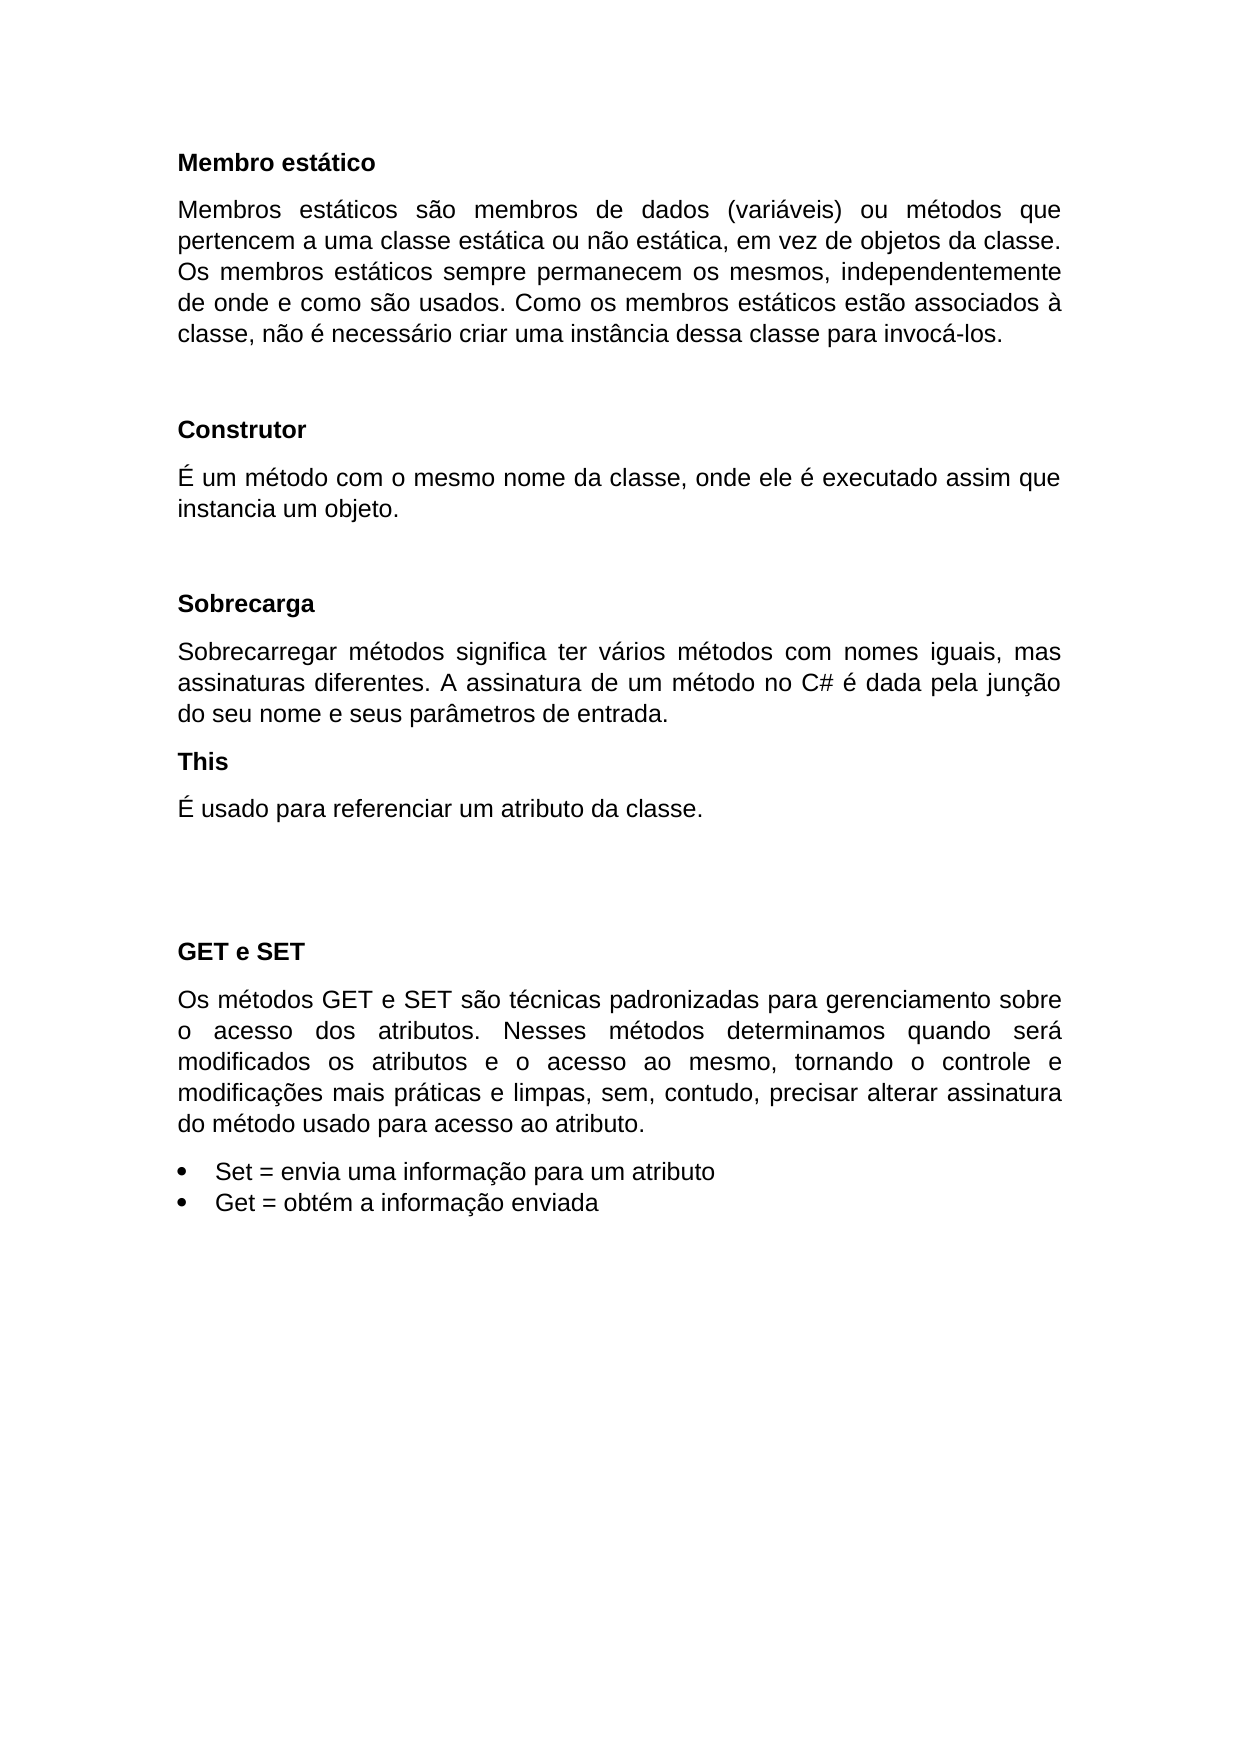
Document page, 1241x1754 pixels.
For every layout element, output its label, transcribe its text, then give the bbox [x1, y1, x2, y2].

text GET e SET [177, 937, 1063, 966]
text This [177, 747, 1063, 775]
text É usado para referenciar um atributo da classe. [177, 794, 1063, 823]
list Set = envia uma informação para um atributo [177, 1157, 1063, 1186]
text Construtor [177, 415, 1063, 444]
text Membro estático [177, 148, 1063, 176]
text É um método com o mesmo nome da classe, onde ele é executado assim que instancia um objeto. [177, 463, 1063, 522]
text Membros estáticos são membros de dados (variáveis) ou métodos que pertencem a uma classe estática ou não estática, em vez de objetos da classe. Os membros estáticos sempre permanecem os mesmos, independentemente de onde e como são usados. Como os membros estáticos estão associados à classe, não é necessário criar uma instância dessa classe para invocá-los. [177, 195, 1063, 348]
text Os métodos GET e SET são técnicas padronizadas para gerenciamento sobre o acesso dos atributos. Nesses métodos determinamos quando será modificados os atributos e o acesso ao mesmo, tornando o controle e modificações mais práticas e limpas, sem, contudo, precisar alterar assinatura do método usado para acesso ao atributo. [177, 985, 1063, 1138]
text Sobrecarregar métodos significa ter vários métodos com nomes iguais, mas assinaturas diferentes. A assinatura de um método no C# é dada pela junção do seu nome e seus parâmetros de entrada. [177, 637, 1063, 728]
text Sobrecarga [177, 589, 1063, 618]
list Get = obtém a informação enviada [177, 1188, 1063, 1217]
